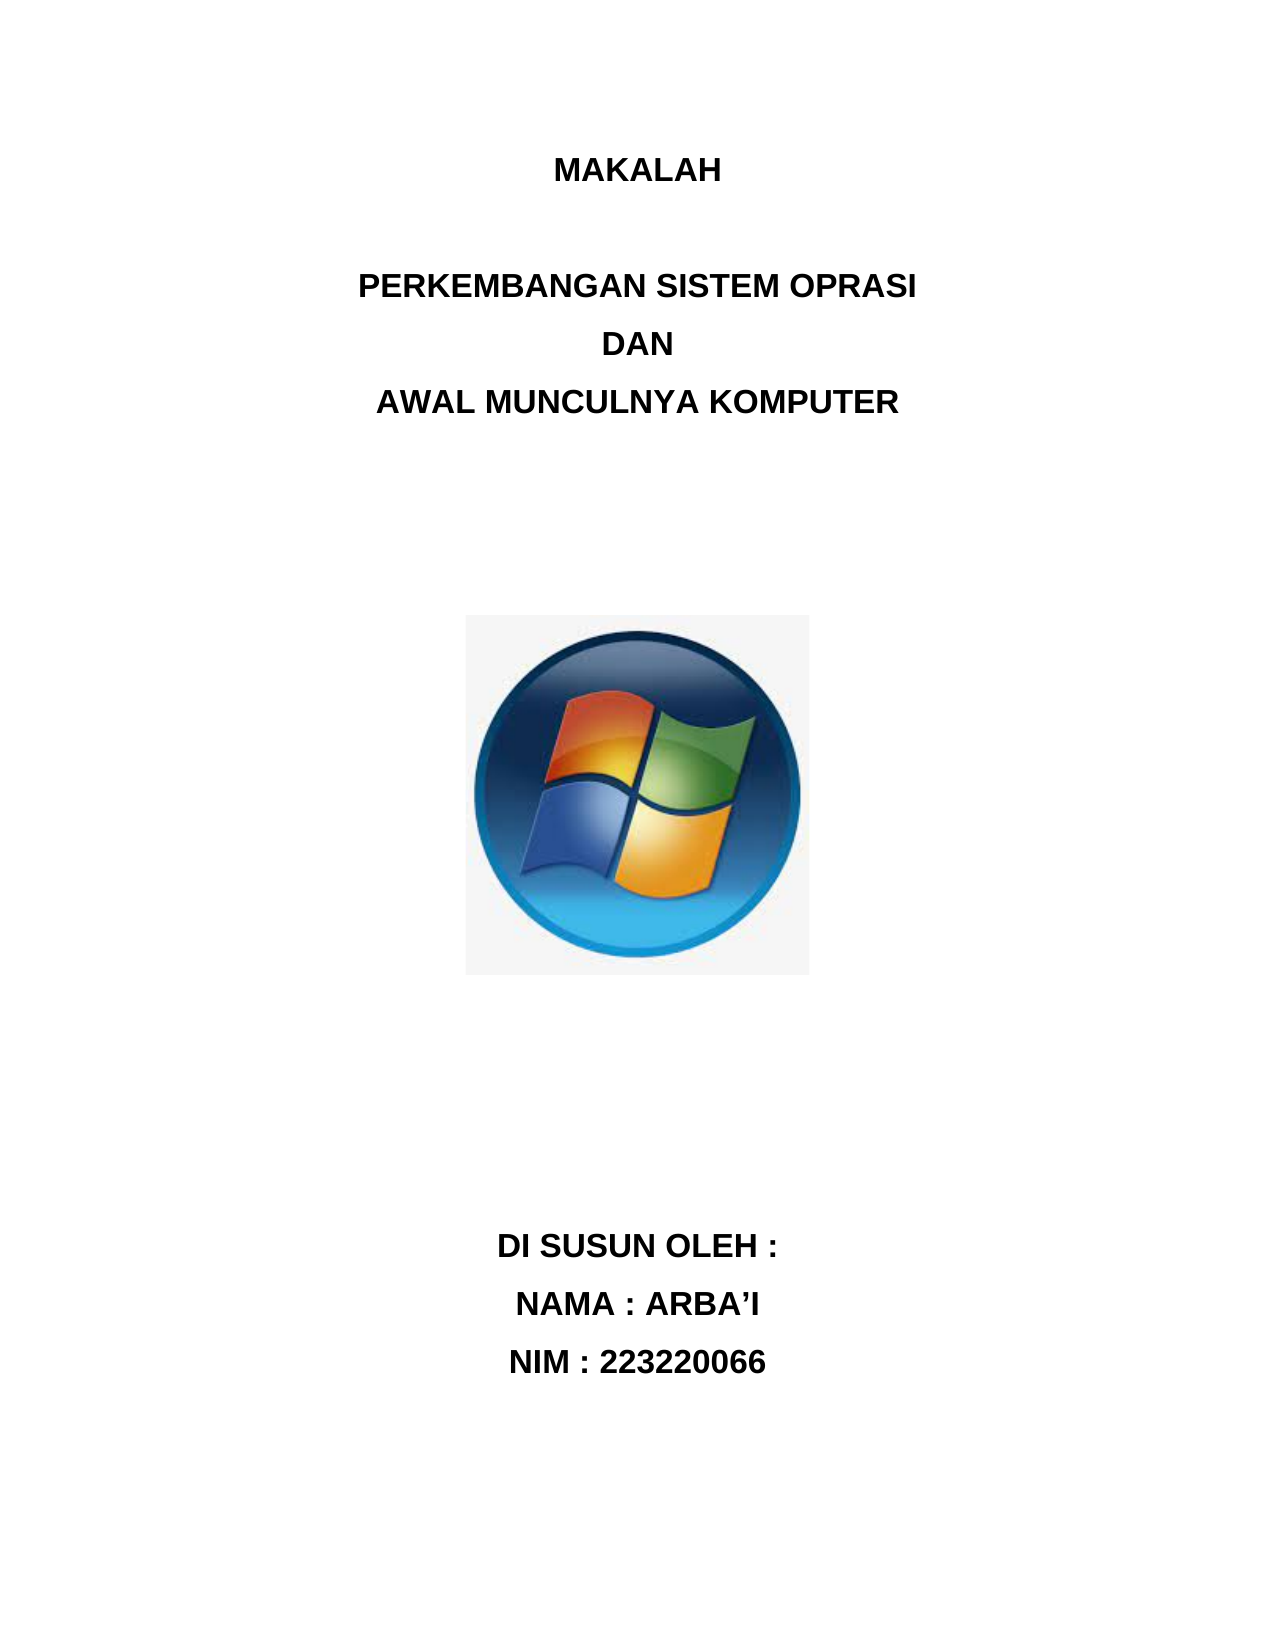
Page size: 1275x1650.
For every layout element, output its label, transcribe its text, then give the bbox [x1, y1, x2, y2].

text NAMA : ARBA’I [150, 1284, 1125, 1322]
text MAKALAH [150, 150, 1125, 188]
text PERKEMBANGAN SISTEM OPRASI [150, 266, 1125, 305]
text NIM : 223220066 [150, 1342, 1125, 1380]
text DAN [150, 324, 1125, 363]
text DI SUSUN OLEH : [150, 1226, 1125, 1264]
picture [465, 615, 810, 975]
text AWAL MUNCULNYA KOMPUTER [150, 382, 1125, 421]
